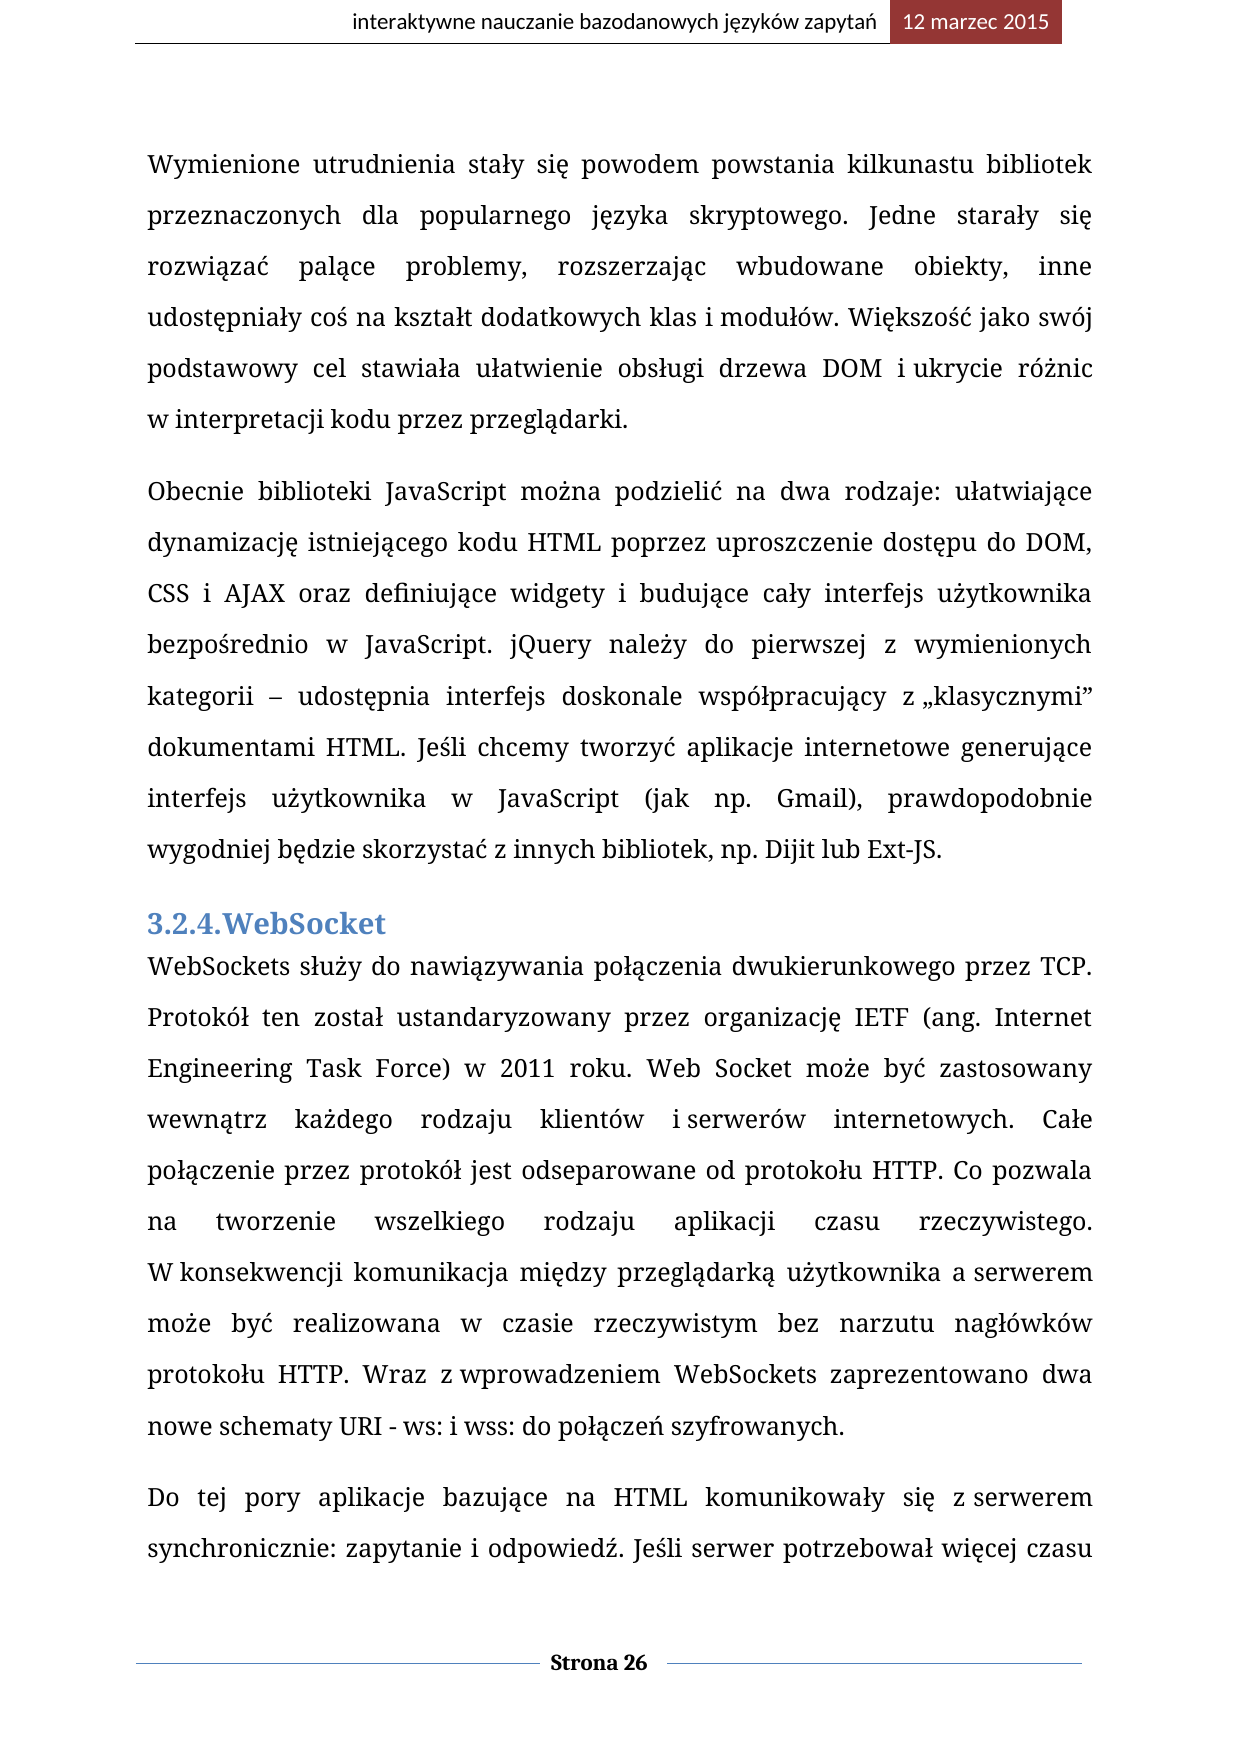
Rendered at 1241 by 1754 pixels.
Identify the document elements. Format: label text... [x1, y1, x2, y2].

subtitle WebSocket [147, 903, 1093, 943]
text Obecnie biblioteki JavaScript można podzielić na dwa rodzaje: ułatwiające dynamizację istniejącego kodu HTML poprzez uproszczenie dostępu do DOM, CSS i AJAX oraz definiujące widgety i budujące cały interfejs użytkownika bezpośrednio w JavaScript. jQuery należy do pierwszej z wymienionych kategorii – udostępnia interfejs doskonale współpracujący z „klasycznymi” dokumentami HTML. Jeśli chcemy tworzyć aplikacje internetowe generujące interfejs użytkownika w JavaScript (jak np. Gmail), prawdopodobnie wygodniej będzie skorzystać z innych bibliotek, np. Dijit lub Ext-JS. [147, 474, 1093, 865]
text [147, 1480, 1093, 1565]
text Wymienione utrudnienia stały się powodem powstania kilkunastu bibliotek przeznaczonych dla popularnego języka skryptowego. Jedne starały się rozwiązać palące problemy, rozszerzając wbudowane obiekty, inne udostępniały coś na kształt dodatkowych klas i modułów. Większość jako swój podstawowy cel stawiała ułatwienie obsługi drzewa DOM i ukrycie różnic w interpretacji kodu przez przeglądarki. [147, 147, 1093, 436]
text WebSockets służy do nawiązywania połączenia dwukierunkowego przez TCP. Protokół ten został ustandaryzowany przez organizację IETF (ang. Internet Engineering Task Force) w 2011 roku. Web Socket może być zastosowany wewnątrz każdego rodzaju klientów i serwerów internetowych. Całe połączenie przez protokół jest odseparowane od protokołu HTTP. Co pozwala na tworzenie wszelkiego rodzaju aplikacji czasu rzeczywistego. W konsekwencji komunikacja między przeglądarką użytkownika a serwerem może być realizowana w czasie rzeczywistym bez narzutu nagłówków protokołu HTTP. Wraz z wprowadzeniem WebSockets zaprezentowano dwa nowe schematy URI - ws: i wss: do połączeń szyfrowanych. [147, 949, 1093, 1442]
